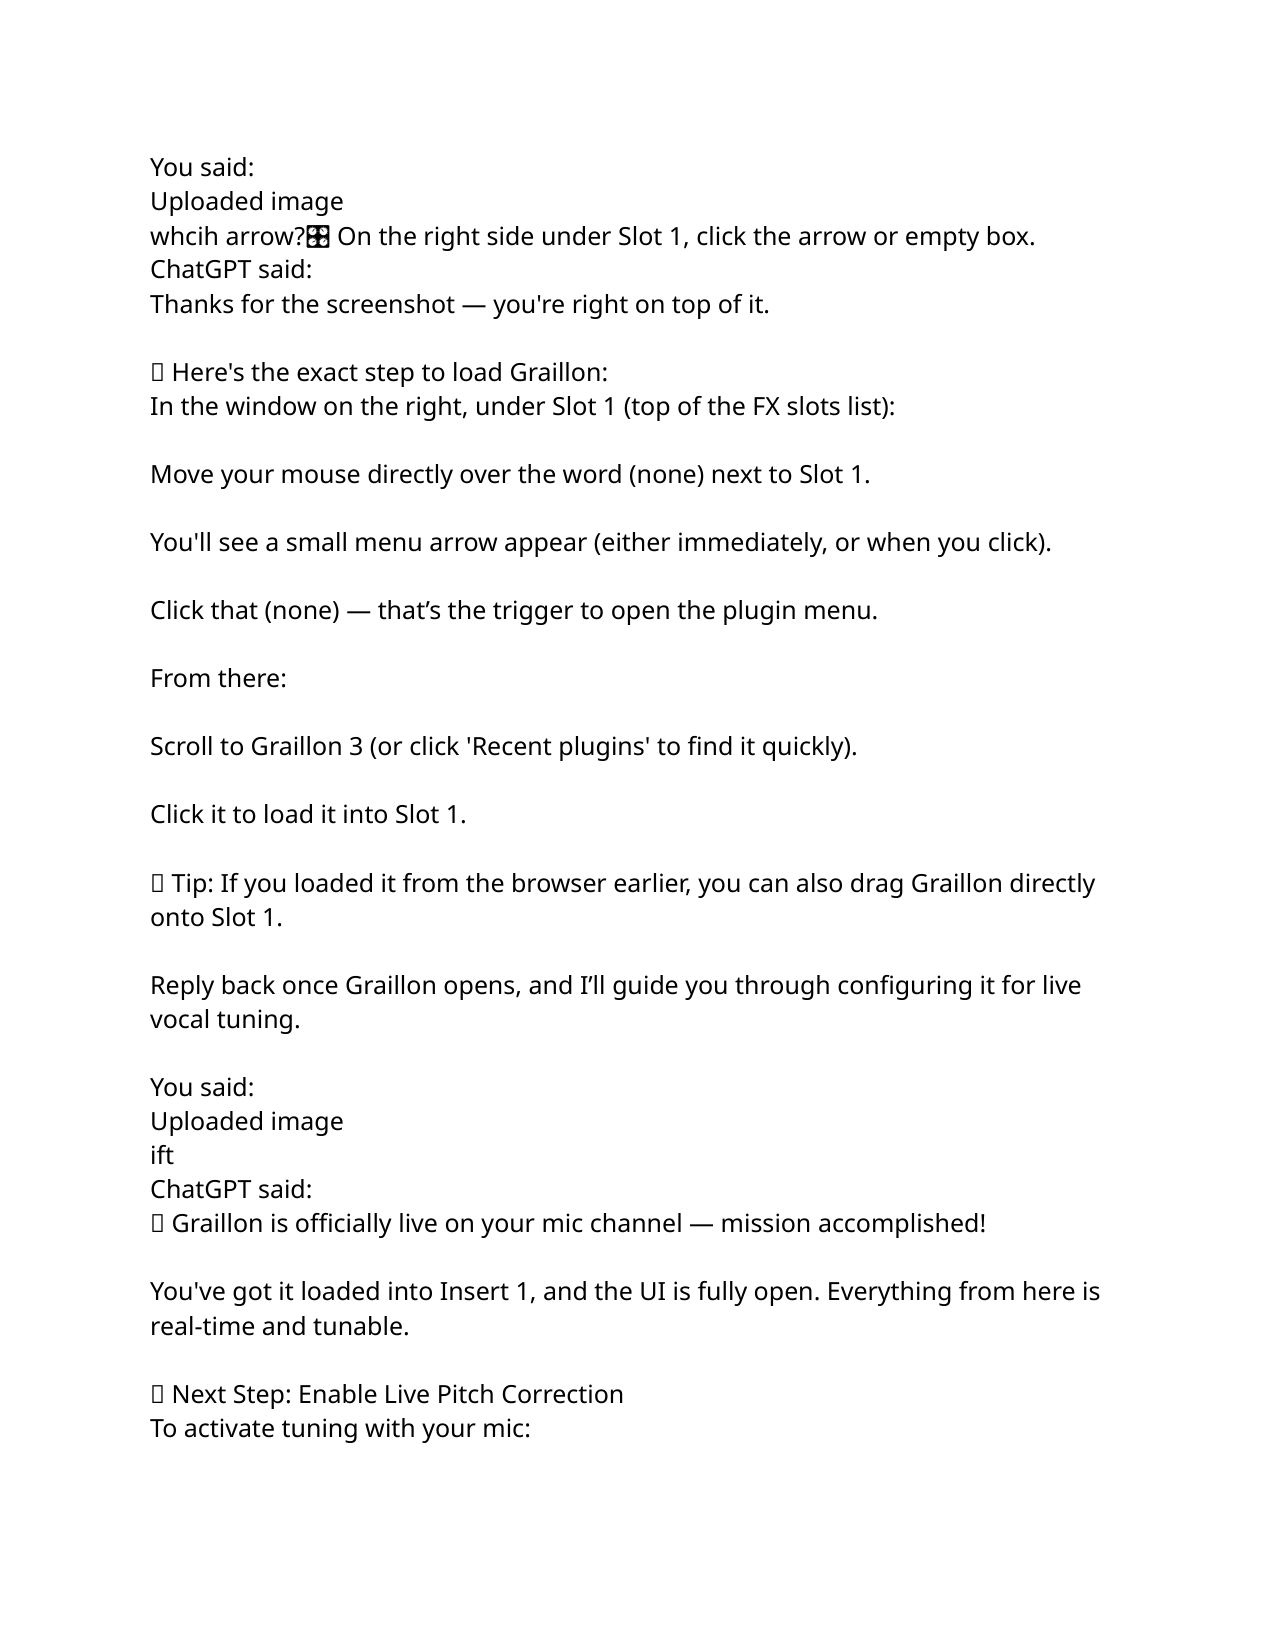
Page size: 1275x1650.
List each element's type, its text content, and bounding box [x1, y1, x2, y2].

text ChatGPT said: [150, 252, 1125, 286]
text whcih arrow?🎛 On the right side under Slot 1, click the arrow or empty box. [150, 218, 1125, 252]
text Uploaded image [150, 1104, 1125, 1138]
text Move your mouse directly over the word (none) next to Slot 1. [150, 457, 1125, 491]
text Uploaded image [150, 184, 1125, 218]
text 🎯 Here's the exact step to load Graillon: [150, 354, 1125, 388]
text 🔥 Graillon is officially live on your mic channel — mission accomplished! [150, 1206, 1125, 1240]
text Click it to load it into Slot 1. [150, 797, 1125, 831]
text 🧠 Tip: If you loaded it from the browser earlier, you can also drag Graillon directly onto Slot 1. [150, 865, 1125, 933]
text ift [150, 1138, 1125, 1172]
text In the window on the right, under Slot 1 (top of the FX slots list): [150, 388, 1125, 422]
text You'll see a small menu arrow appear (either immediately, or when you click). [150, 525, 1125, 559]
text ✅ Next Step: Enable Live Pitch Correction [150, 1376, 1125, 1410]
text You said: [150, 150, 1125, 184]
text Scroll to Graillon 3 (or click 'Recent plugins' to find it quickly). [150, 729, 1125, 763]
text Thanks for the screenshot — you're right on top of it. [150, 286, 1125, 320]
text Click that (none) — that’s the trigger to open the plugin menu. [150, 593, 1125, 627]
text ChatGPT said: [150, 1172, 1125, 1206]
text You said: [150, 1070, 1125, 1104]
text You've got it loaded into Insert 1, and the UI is fully open. Everything from here is real-time and tunable. [150, 1274, 1125, 1342]
text Reply back once Graillon opens, and I’ll guide you through configuring it for live vocal tuning. [150, 967, 1125, 1036]
text To activate tuning with your mic: [150, 1410, 1125, 1444]
text From there: [150, 661, 1125, 695]
